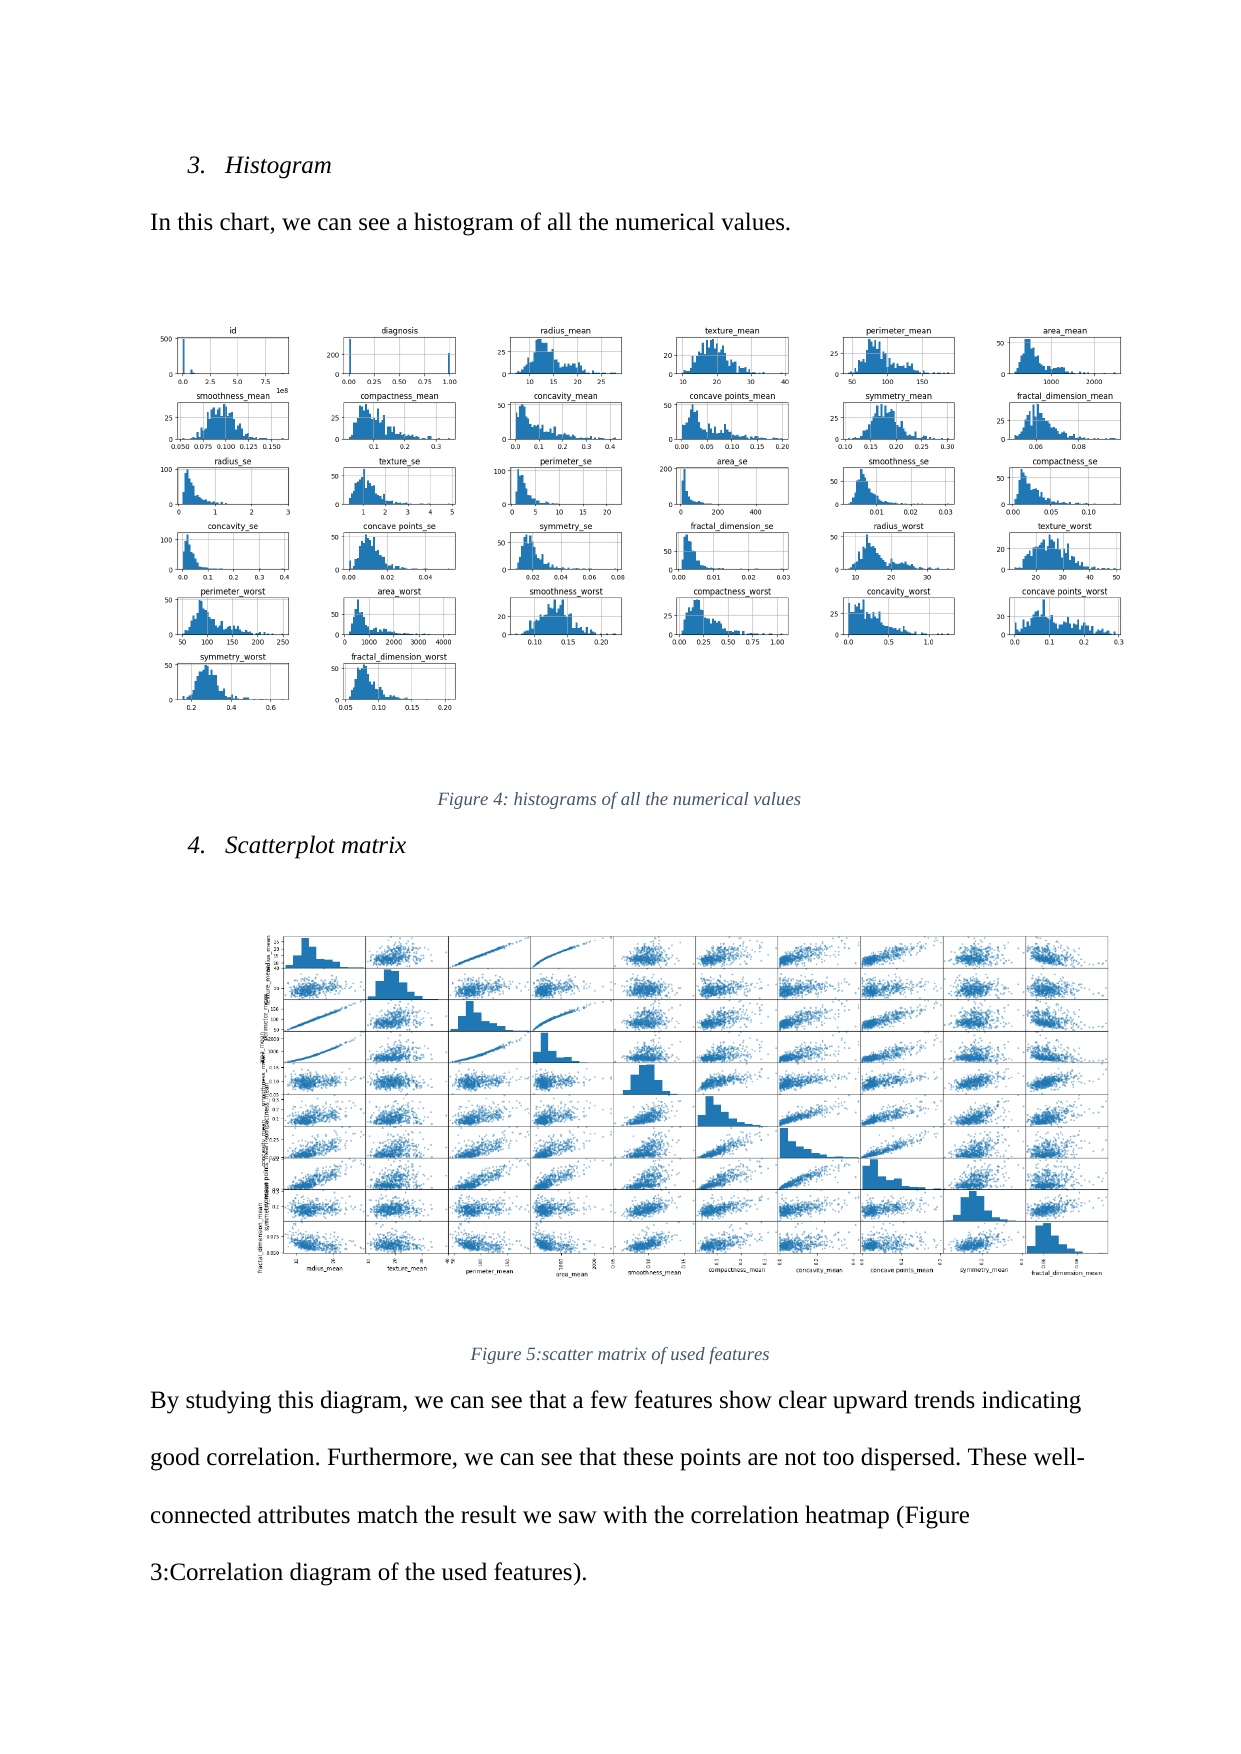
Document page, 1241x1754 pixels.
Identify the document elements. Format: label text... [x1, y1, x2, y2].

text By studying this diagram, we can see that a few features show clear upward trends indicating good correlation. Furthermore, we can see that these points are not too dispersed. These well-connected attributes match the result we saw with the correlation heatmap (Figure 3: Correlation diagram of the used features). [150, 1385, 1090, 1586]
picture [150, 887, 1213, 1298]
text In this chart, we can see a histogram of all the numerical values. [150, 207, 1090, 236]
subtitle Histogram [187, 150, 1090, 179]
subtitle Scatterplot matrix [187, 830, 1090, 859]
picture [150, 281, 1145, 743]
